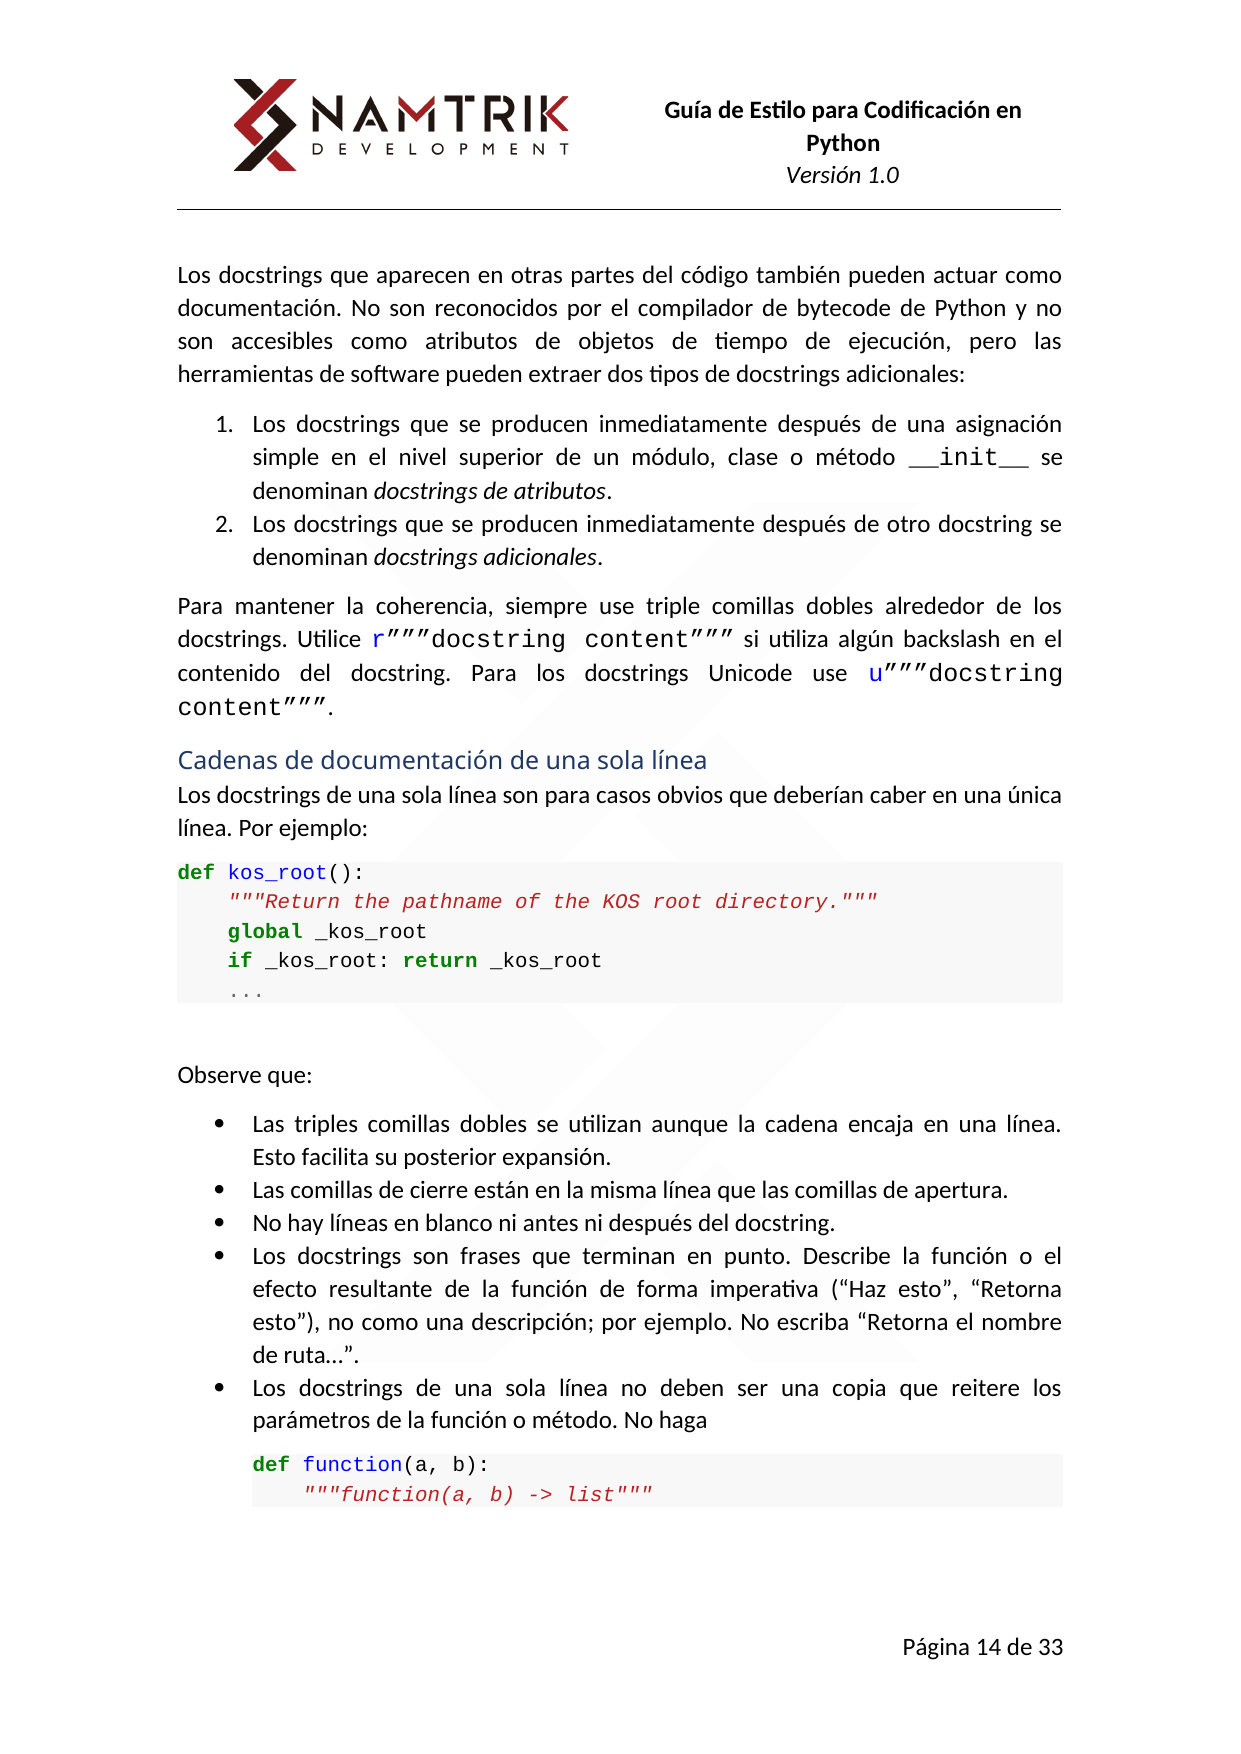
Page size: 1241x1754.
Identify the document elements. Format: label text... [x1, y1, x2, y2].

list Las comillas de cierre están en la misma línea que las comillas de apertura. [215, 1174, 1063, 1205]
list No hay líneas en blanco ni antes ni después del docstring. [215, 1207, 1063, 1238]
subtitle Cadenas de documentación de una sola línea [177, 742, 1063, 777]
text Para mantener la coherencia, siempre use triple comillas dobles alrededor de los docstrings. Utilice r”””docstring content””” si utiliza algún backslash en el contenido del docstring. Para los docstrings Unicode use u”””docstring content”””. [177, 590, 1063, 723]
text Los docstrings de una sola línea son para casos obvios que deberían caber en una única línea. Por ejemplo: [177, 779, 1063, 843]
picture [233, 79, 569, 171]
text """function(a, b) -> list""" [252, 1484, 1063, 1507]
text if _kos_root: return _kos_root [177, 950, 1063, 974]
list Los docstrings de una sola línea no deben ser una copia que reitere los parámetros de la función o método. No haga [215, 1372, 1063, 1435]
text def function(a, b): [252, 1454, 1063, 1478]
text def kos_root(): [177, 862, 1063, 885]
text """Return the pathname of the KOS root directory.""" [177, 891, 1063, 915]
list Los docstrings son frases que terminan en punto. Describe la función o el efecto resultante de la función de forma imperativa (“Haz esto”, “Retorna esto”), no como una descripción; por ejemplo. No escriba “Retorna el nombre de ruta…”. [215, 1240, 1063, 1369]
list Las triples comillas dobles se utilizan aunque la cadena encaja en una línea. Esto facilita su posterior expansión. [215, 1108, 1063, 1172]
list Los docstrings que se producen inmediatamente después de una asignación simple en el nivel superior de un módulo, clase o método __init__ se denominan docstrings de atributos. [215, 408, 1063, 505]
text Observe que: [177, 1059, 1063, 1089]
text global _kos_root [177, 921, 1063, 944]
text ... [177, 980, 1063, 1003]
list Los docstrings que se producen inmediatamente después de otro docstring se denominan docstrings adicionales. [215, 508, 1063, 571]
text Los docstrings que aparecen en otras partes del código también pueden actuar como documentación. No son reconocidos por el compilador de bytecode de Python y no son accesibles como atributos de objetos de tiempo de ejecución, pero las herramientas de software pueden extraer dos tipos de docstrings adicionales: [177, 259, 1063, 389]
